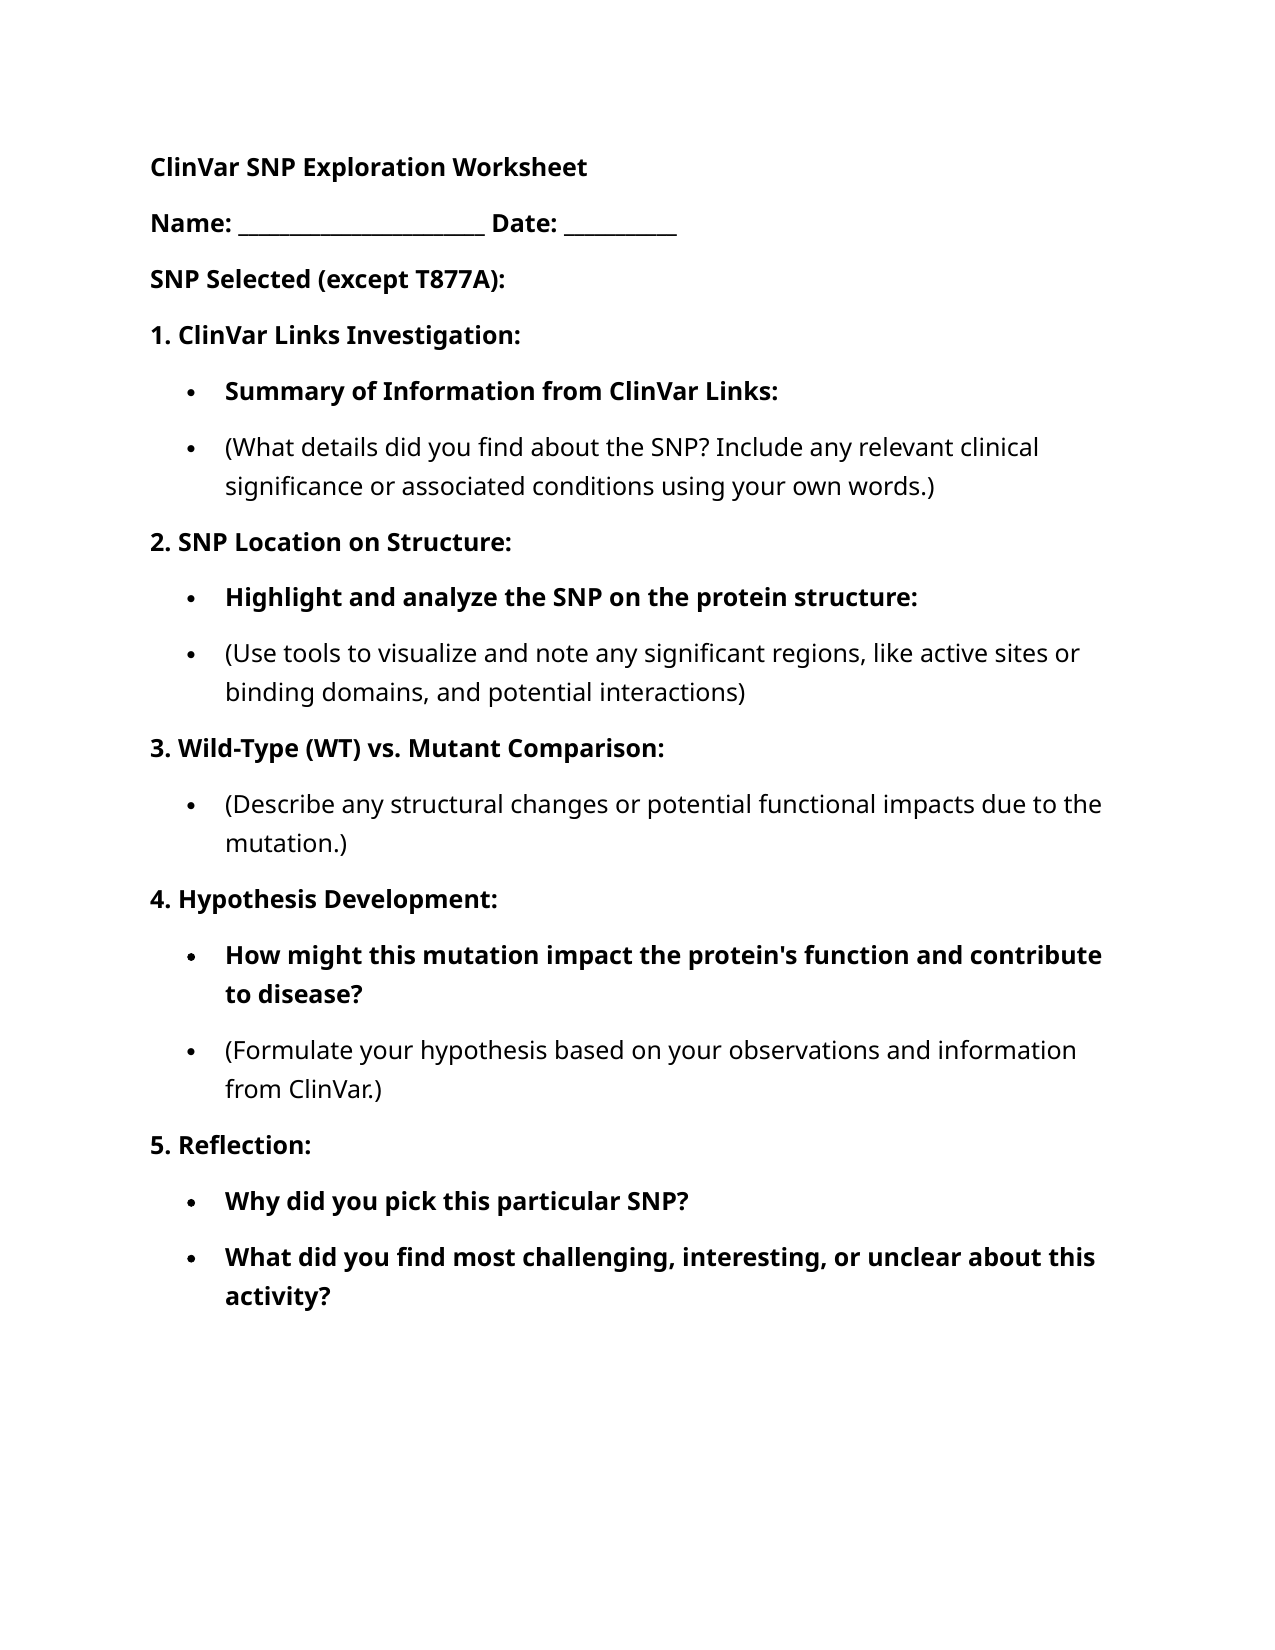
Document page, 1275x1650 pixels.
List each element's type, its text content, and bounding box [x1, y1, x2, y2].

list Highlight and analyze the SNP on the protein structure: [187, 580, 1125, 614]
text 2. SNP Location on Structure: [150, 524, 1125, 558]
text Name: ________________________ Date: ___________ [150, 206, 1125, 240]
list Summary of Information from ClinVar Links: [187, 373, 1125, 407]
list How might this mutation impact the protein's function and contribute to disease? [187, 937, 1125, 1011]
text 4. Hypothesis Development: [150, 882, 1125, 916]
text 3. Wild-Type (WT) vs. Mutant Comparison: [150, 731, 1125, 765]
list (Formulate your hypothesis based on your observations and information from ClinVar.) [187, 1032, 1125, 1106]
list (Use tools to visualize and note any significant regions, like active sites or binding domains, and potential interactions) [187, 636, 1125, 709]
list (Describe any structural changes or potential functional impacts due to the mutation.) [187, 787, 1125, 860]
list What did you find most challenging, interesting, or unclear about this activity? [187, 1239, 1125, 1312]
text 1. ClinVar Links Investigation: [150, 317, 1125, 352]
list Why did you pick this particular SNP? [187, 1183, 1125, 1217]
text ClinVar SNP Exploration Worksheet [150, 150, 1125, 184]
list (What details did you find about the SNP? Include any relevant clinical significance or associated conditions using your own words.) [187, 429, 1125, 502]
text SNP Selected (except T877A): [150, 262, 1125, 296]
text 5. Reflection: [150, 1127, 1125, 1162]
